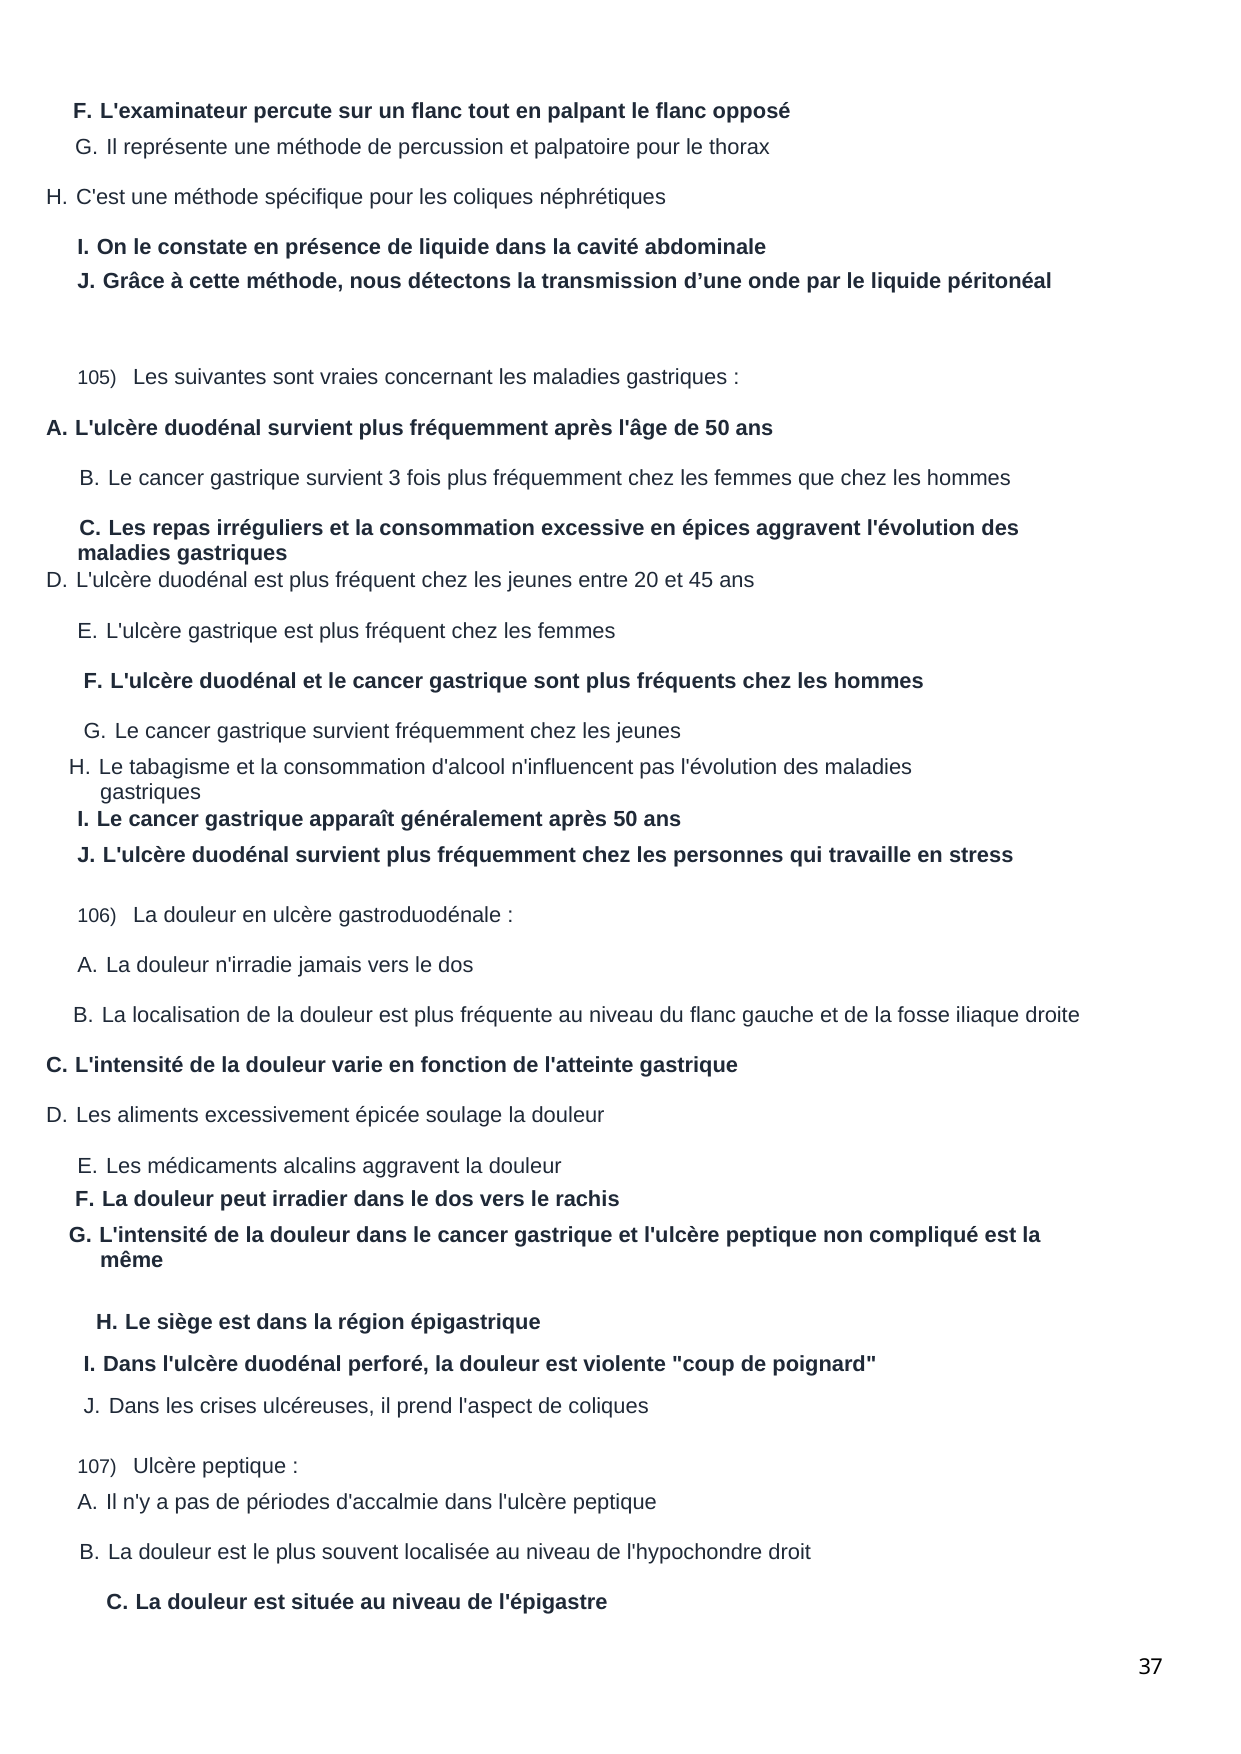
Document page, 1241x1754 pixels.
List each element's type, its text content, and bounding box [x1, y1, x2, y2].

text H. Le siège est dans la région épigastrique [96, 1309, 1173, 1334]
text B. La localisation de la douleur est plus fréquente au niveau du flanc gauche et de la fosse iliaque droite [73, 1002, 1173, 1027]
text C. Les repas irréguliers et la consommation excessive en épices aggravent l'évolution des maladies gastriques [77, 515, 1061, 565]
text 105) Les suivantes sont vraies concernant les maladies gastriques : [77, 364, 1173, 389]
text E. Les médicaments alcalins aggravent la douleur [77, 1153, 1173, 1178]
text G. Le cancer gastrique survient fréquemment chez les jeunes [83, 718, 1173, 743]
text F. L'ulcère duodénal et le cancer gastrique sont plus fréquents chez les hommes [83, 668, 1173, 693]
text A. Il n'y a pas de périodes d'accalmie dans l'ulcère peptique [77, 1488, 1173, 1514]
text J. Grâce à cette méthode, nous détectons la transmission dʼune onde par le liquide péritonéal [77, 267, 1173, 293]
text H. Le tabagisme et la consommation d'alcool n'influencent pas l'évolution des maladies gastriques [69, 753, 951, 804]
text F. La douleur peut irradier dans le dos vers le rachis [75, 1186, 1173, 1211]
text E. L'ulcère gastrique est plus fréquent chez les femmes [77, 617, 1173, 643]
text C. La douleur est située au niveau de l'épigastre [106, 1589, 1173, 1614]
text A. L'ulcère duodénal survient plus fréquemment après l'âge de 50 ans [46, 414, 1173, 439]
text A. La douleur n'irradie jamais vers le dos [77, 952, 1173, 977]
text B. La douleur est le plus souvent localisée au niveau de l'hypochondre droit [79, 1539, 1173, 1564]
text F. L'examinateur percute sur un flanc tout en palpant le flanc opposé [73, 98, 1173, 123]
text I. On le constate en présence de liquide dans la cavité abdominale [77, 234, 1173, 259]
text G. L'intensité de la douleur dans le cancer gastrique et l'ulcère peptique non compliqué est la même [69, 1222, 1084, 1272]
text I. Dans l'ulcère duodénal perforé, la douleur est violente "coup de poignard" [83, 1351, 1173, 1376]
text 107) Ulcère peptique : [77, 1453, 1173, 1478]
text J. L'ulcère duodénal survient plus fréquemment chez les personnes qui travaille en stress [77, 842, 1173, 867]
text I. Le cancer gastrique apparaît généralement après 50 ans [77, 806, 1173, 831]
text B. Le cancer gastrique survient 3 fois plus fréquemment chez les femmes que chez les hommes [79, 464, 1173, 490]
text D. L'ulcère duodénal est plus fréquent chez les jeunes entre 20 et 45 ans [46, 567, 1173, 592]
text H. C'est une méthode spécifique pour les coliques néphrétiques [46, 184, 1173, 209]
text C. L'intensité de la douleur varie en fonction de l'atteinte gastrique [46, 1052, 1173, 1077]
text G. Il représente une méthode de percussion et palpatoire pour le thorax [75, 133, 1173, 159]
text D. Les aliments excessivement épicée soulage la douleur [46, 1102, 1173, 1128]
text 106) La douleur en ulcère gastroduodénale : [77, 902, 1173, 927]
text J. Dans les crises ulcéreuses, il prend l'aspect de coliques [83, 1393, 1173, 1418]
